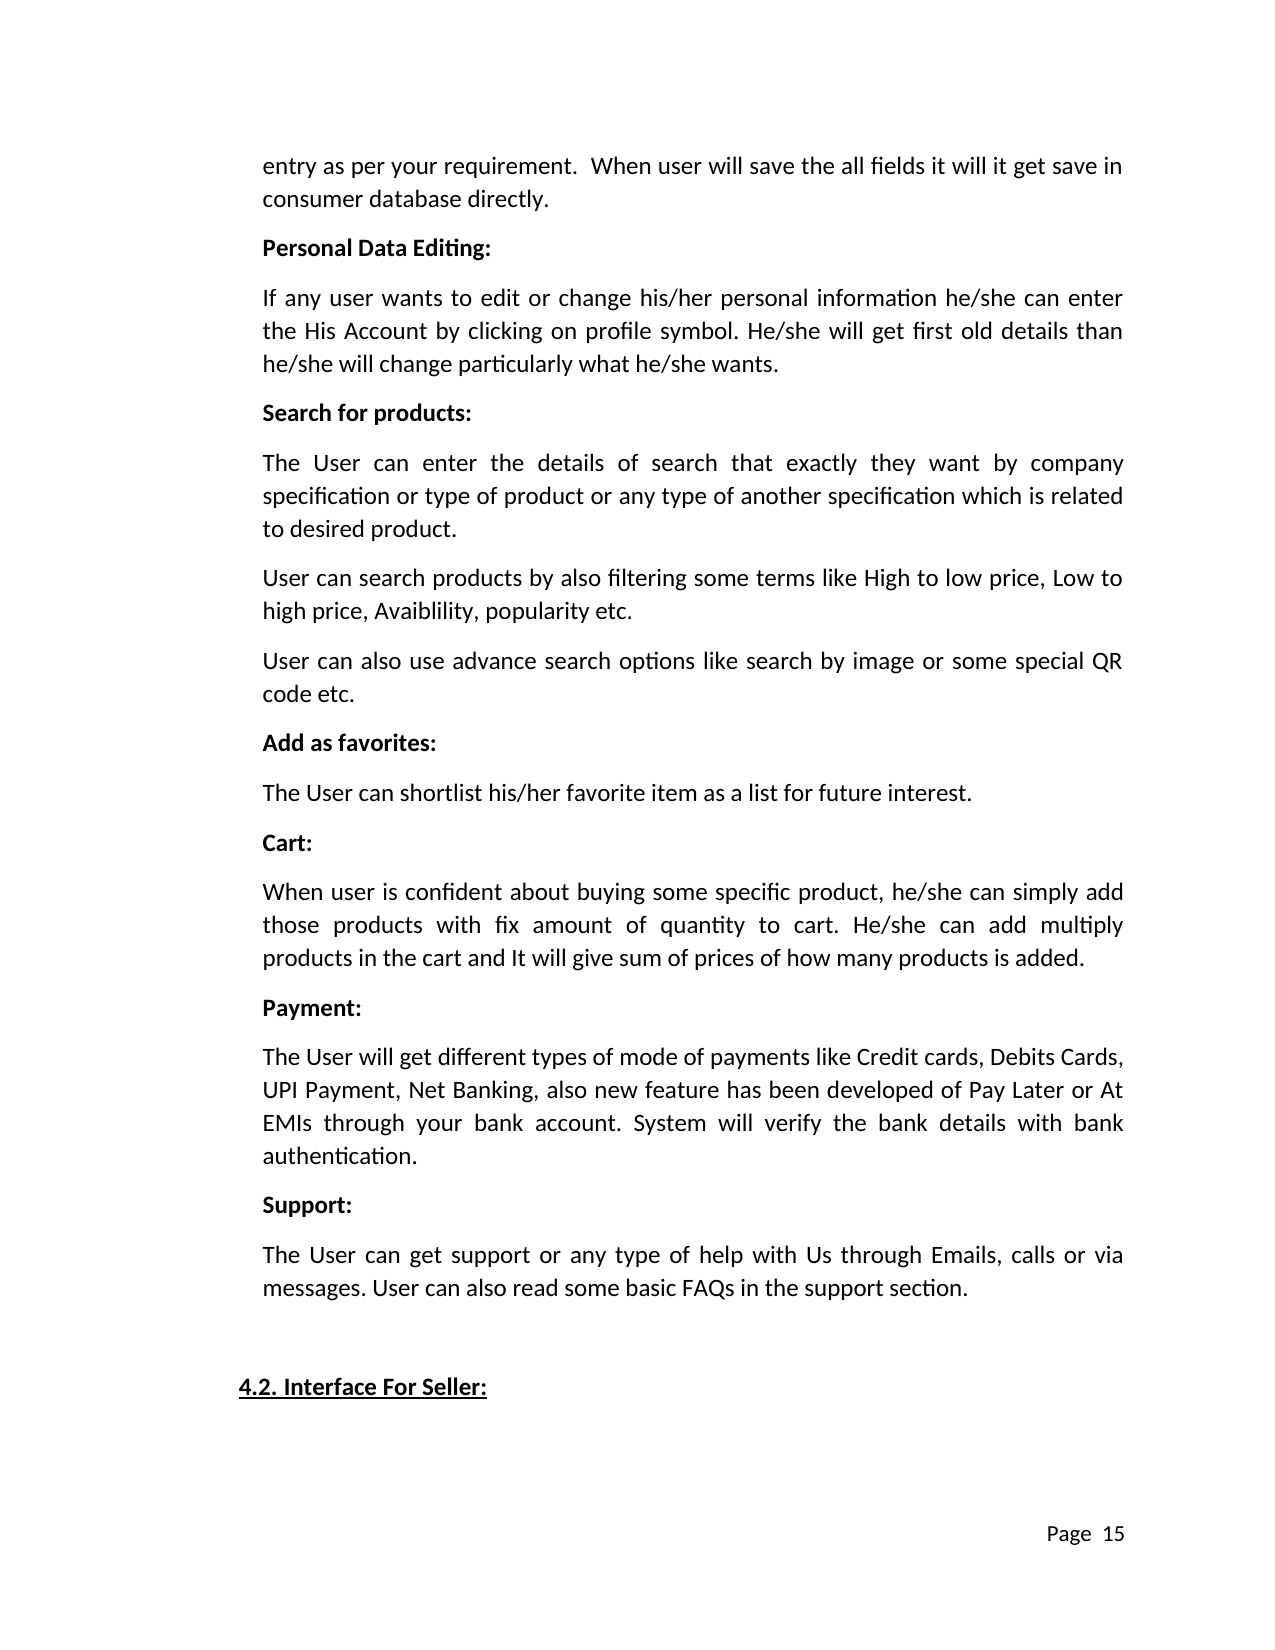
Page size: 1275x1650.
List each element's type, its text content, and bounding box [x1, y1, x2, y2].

text If any user wants to edit or change his/her personal information he/she can enter the His Account by clicking on profile symbol. He/she will get first old details than he/she will change particularly what he/she wants. [262, 282, 1125, 378]
text Personal Data Editing: [262, 232, 1125, 263]
text Add as favorites: [262, 727, 1125, 758]
text Search for products: [262, 397, 1125, 428]
text User can also use advance search options like search by image or some special QR code etc. [262, 645, 1125, 708]
text The User will get different types of mode of payments like Credit cards, Debits Cards, UPI Payment, Net Banking, also new feature has been developed of Pay Later or At EMIs through your bank account. System will verify the bank details with bank authentication. [262, 1041, 1125, 1171]
text The User can enter the details of search that exactly they want by company specification or type of product or any type of another specification which is related to desired product. [262, 447, 1125, 543]
text Payment: [262, 992, 1125, 1022]
text Cart: [262, 827, 1125, 857]
list Interface For Seller: [238, 1371, 1125, 1402]
text Support: [262, 1189, 1125, 1220]
text The User can get support or any type of help with Us through Emails, calls or via messages. User can also read some basic FAQs in the support section. [262, 1239, 1125, 1303]
text User can search products by also filtering some terms like High to low price, Low to high price, Avaiblility, popularity etc. [262, 562, 1125, 626]
text The User can shortlist his/her favorite item as a list for future interest. [262, 777, 1125, 808]
text When user is confident about buying some specific product, he/she can simply add those products with fix amount of quantity to cart. He/she can add multiply products in the cart and It will give sum of prices of how many products is added. [262, 876, 1125, 973]
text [262, 150, 1125, 213]
